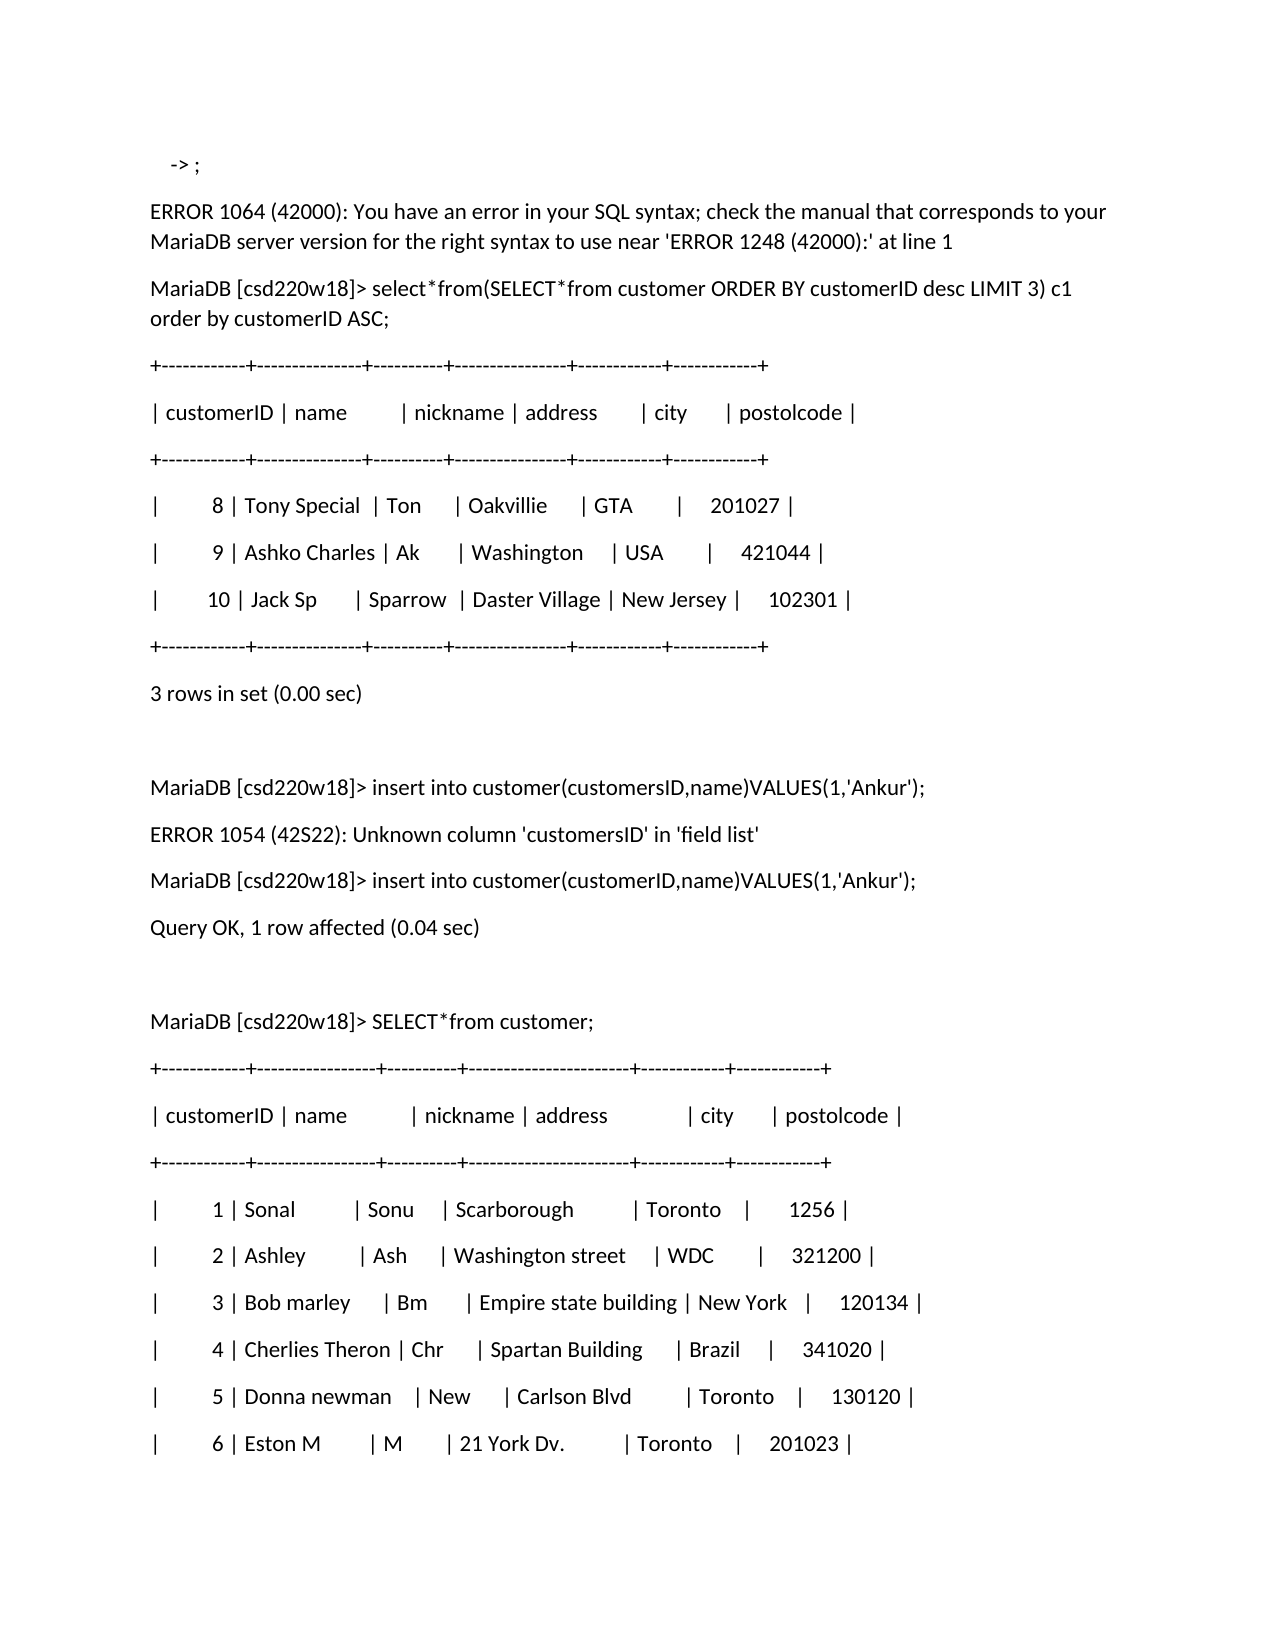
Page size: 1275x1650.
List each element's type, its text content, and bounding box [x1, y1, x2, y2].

text ERROR 1054 (42S22): Unknown column 'customersID' in 'field list' [150, 820, 1125, 848]
text ERROR 1064 (42000): You have an error in your SQL syntax; check the manual that corresponds to your MariaDB server version for the right syntax to use near 'ERROR 1248 (42000):' at line 1 [150, 197, 1125, 255]
text MariaDB [csd220w18]> insert into customer(customerID,name)VALUES(1,'Ankur'); [150, 867, 1125, 895]
text Query OK, 1 row affected (0.04 sec) [150, 913, 1125, 942]
text +------------+-----------------+----------+-----------------------+------------+------------+ [150, 1054, 1125, 1082]
text | 2 | Ashley | Ash | Washington street | WDC | 321200 | [150, 1242, 1125, 1270]
text | 9 | Ashko Charles | Ak | Washington | USA | 421044 | [150, 538, 1125, 567]
text +------------+---------------+----------+----------------+------------+------------+ [150, 632, 1125, 660]
text MariaDB [csd220w18]> insert into customer(customersID,name)VALUES(1,'Ankur'); [150, 773, 1125, 801]
text +------------+-----------------+----------+-----------------------+------------+------------+ [150, 1148, 1125, 1176]
text | 1 | Sonal | Sonu | Scarborough | Toronto | 1256 | [150, 1195, 1125, 1223]
text +------------+---------------+----------+----------------+------------+------------+ [150, 445, 1125, 473]
text | 10 | Jack Sp | Sparrow | Daster Village | New Jersey | 102301 | [150, 585, 1125, 613]
text | customerID | name | nickname | address | city | postolcode | [150, 398, 1125, 426]
text | 3 | Bob marley | Bm | Empire state building | New York | 120134 | [150, 1288, 1125, 1317]
text | 4 | Cherlies Theron | Chr | Spartan Building | Brazil | 341020 | [150, 1335, 1125, 1363]
text 3 rows in set (0.00 sec) [150, 679, 1125, 707]
text -> ; [150, 150, 1125, 178]
text | 8 | Tony Special | Ton | Oakvillie | GTA | 201027 | [150, 492, 1125, 520]
text | 6 | Eston M | M | 21 York Dv. | Toronto | 201023 | [150, 1429, 1125, 1457]
text | 5 | Donna newman | New | Carlson Blvd | Toronto | 130120 | [150, 1382, 1125, 1410]
text MariaDB [csd220w18]> select*from(SELECT*from customer ORDER BY customerID desc LIMIT 3) c1 order by customerID ASC; [150, 274, 1125, 332]
text +------------+---------------+----------+----------------+------------+------------+ [150, 351, 1125, 379]
text MariaDB [csd220w18]> SELECT*from customer; [150, 1007, 1125, 1035]
text | customerID | name | nickname | address | city | postolcode | [150, 1101, 1125, 1129]
